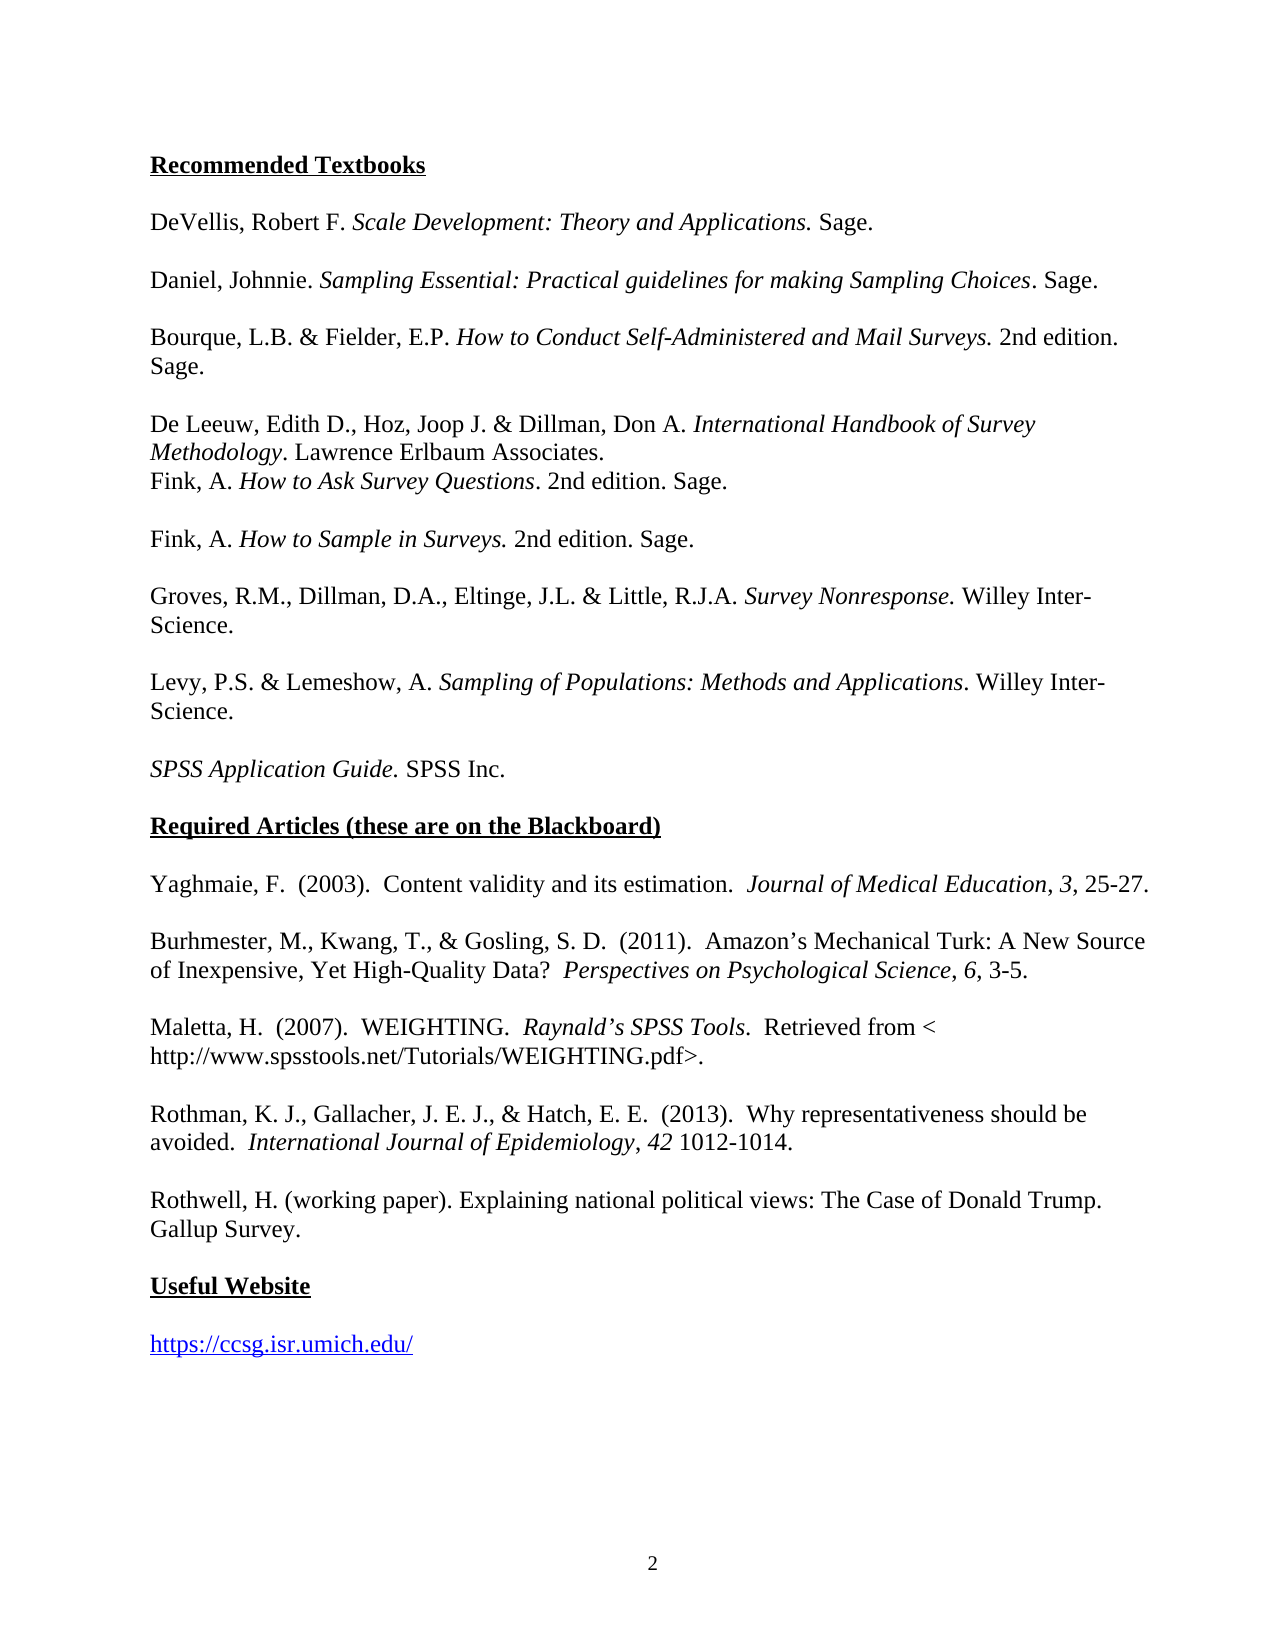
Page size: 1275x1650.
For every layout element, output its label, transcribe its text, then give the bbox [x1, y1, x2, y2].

text Useful Website [150, 1271, 1155, 1300]
text Bourque, L.B. & Fielder, E.P. How to Conduct Self-Administered and Mail Surveys. 2nd edition. Sage. [150, 322, 1155, 380]
text Rothwell, H. (working paper). Explaining national political views: The Case of Donald Trump. Gallup Survey. [150, 1185, 1155, 1242]
text SPSS Application Guide. SPSS Inc. [150, 754, 1155, 782]
text Fink, A. How to Ask Survey Questions. 2nd edition. Sage. [150, 466, 1155, 495]
text Maletta, H. (2007). WEIGHTING. Raynald’s SPSS Tools. Retrieved from < http://www.spsstools.net/Tutorials/WEIGHTING.pdf>. [150, 1012, 1155, 1070]
text Rothman, K. J., Gallacher, J. E. J., & Hatch, E. E. (2013). Why representativeness should be avoided. International Journal of Epidemiology, 42 1012-1014. [150, 1099, 1155, 1156]
text Fink, A. How to Sample in Surveys. 2nd edition. Sage. [150, 524, 1155, 552]
text DeVellis, Robert F. Scale Development: Theory and Applications. Sage. [150, 207, 1155, 236]
text https://ccsg.isr.umich.edu/ [150, 1329, 1155, 1357]
text Levy, P.S. & Lemeshow, A. Sampling of Populations: Methods and Applications. Willey Inter-Science. [150, 667, 1155, 725]
text Burhmester, M., Kwang, T., & Gosling, S. D. (2011). Amazon’s Mechanical Turk: A New Source of Inexpensive, Yet High-Quality Data? Perspectives on Psychological Science, 6, 3-5. [150, 926, 1155, 984]
text De Leeuw, Edith D., Hoz, Joop J. & Dillman, Don A. International Handbook of Survey Methodology. Lawrence Erlbaum Associates. [150, 409, 1155, 466]
text Required Articles (these are on the Blackboard) [150, 811, 1155, 840]
text Groves, R.M., Dillman, D.A., Eltinge, J.L. & Little, R.J.A. Survey Nonresponse. Willey Inter-Science. [150, 581, 1155, 639]
text Recommended Textbooks [150, 150, 1155, 179]
text Yaghmaie, F. (2003). Content validity and its estimation. Journal of Medical Education, 3, 25-27. [150, 869, 1155, 897]
text Daniel, Johnnie. Sampling Essential: Practical guidelines for making Sampling Choices. Sage. [150, 265, 1155, 294]
